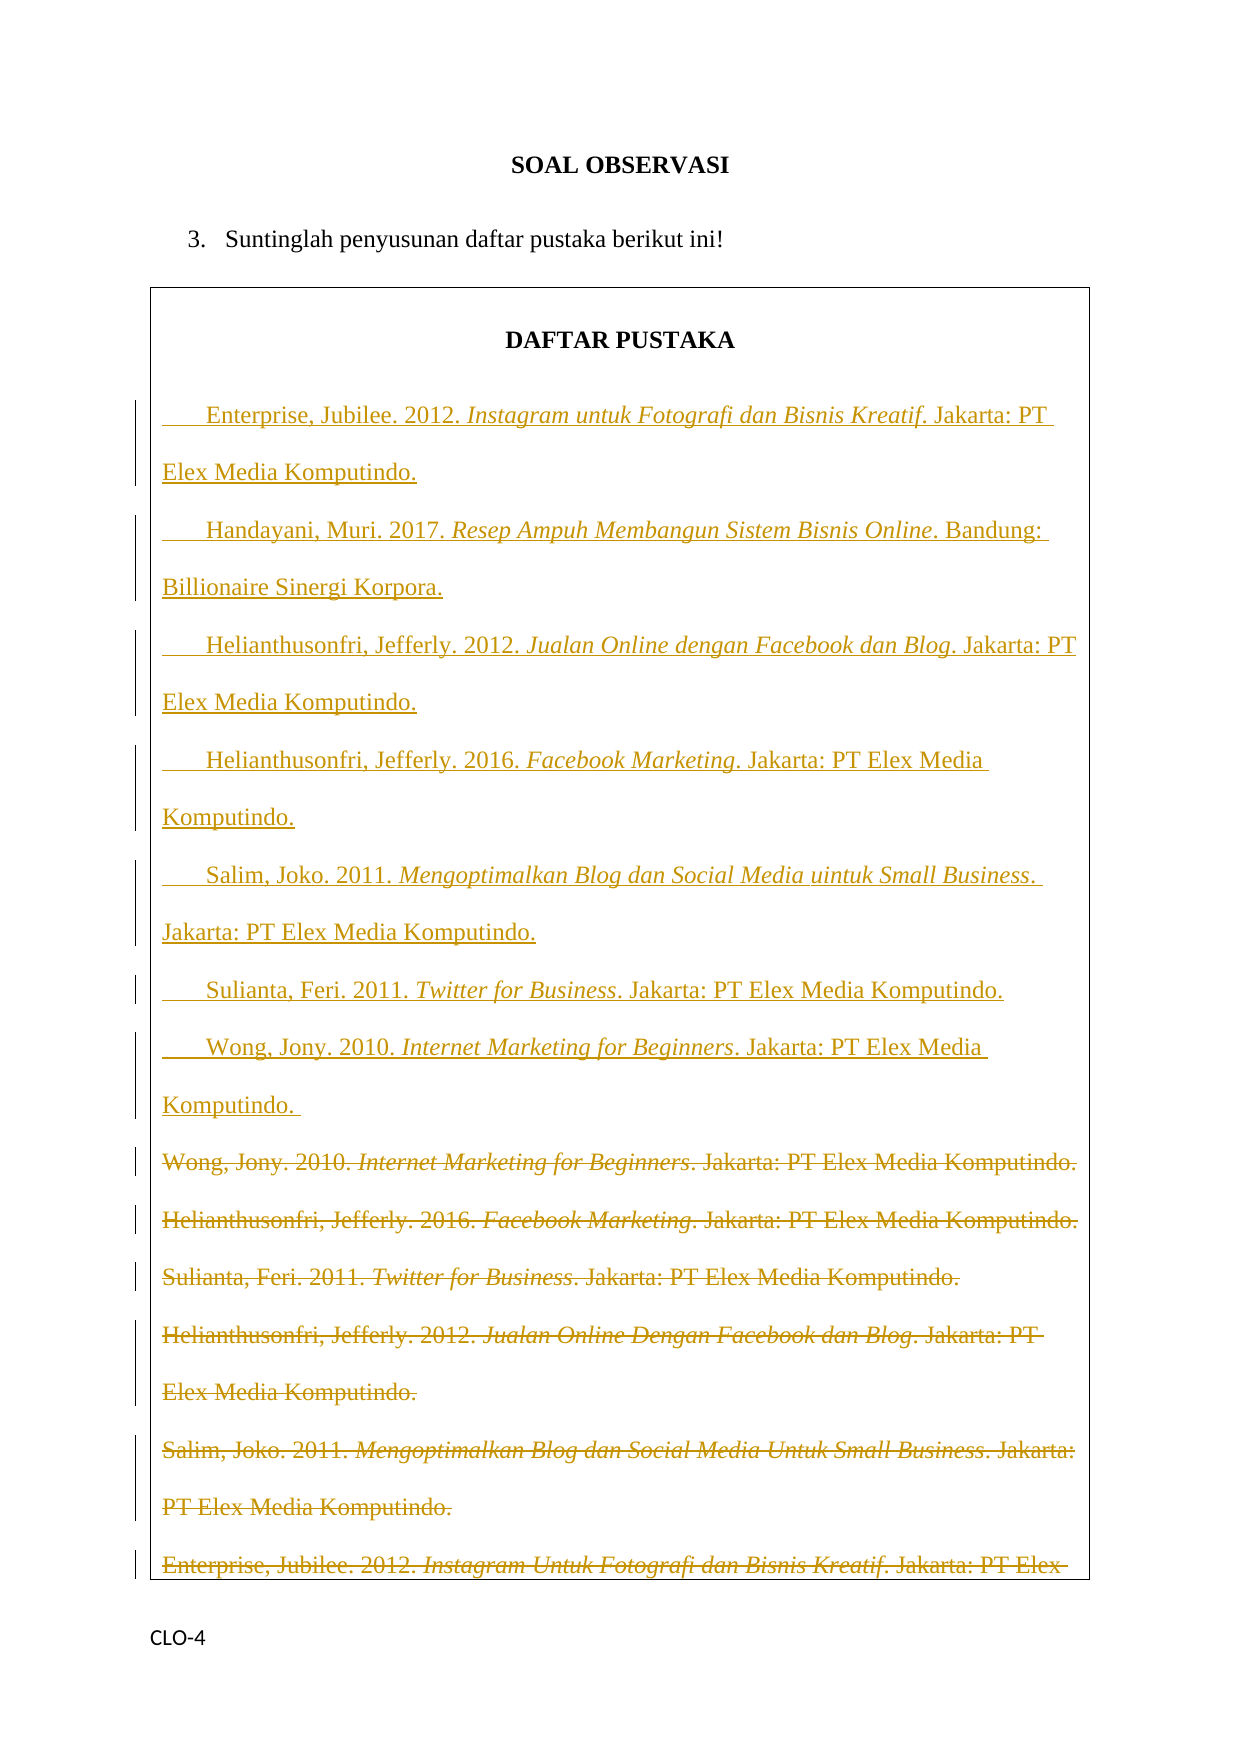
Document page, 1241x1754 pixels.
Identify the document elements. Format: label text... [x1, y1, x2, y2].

table_header DAFTAR PUSTAKA [151, 288, 1089, 1578]
list Suntinglah penyusunan daftar pustaka berikut ini! [187, 224, 1090, 253]
text SOAL OBSERVASI [150, 150, 1090, 179]
